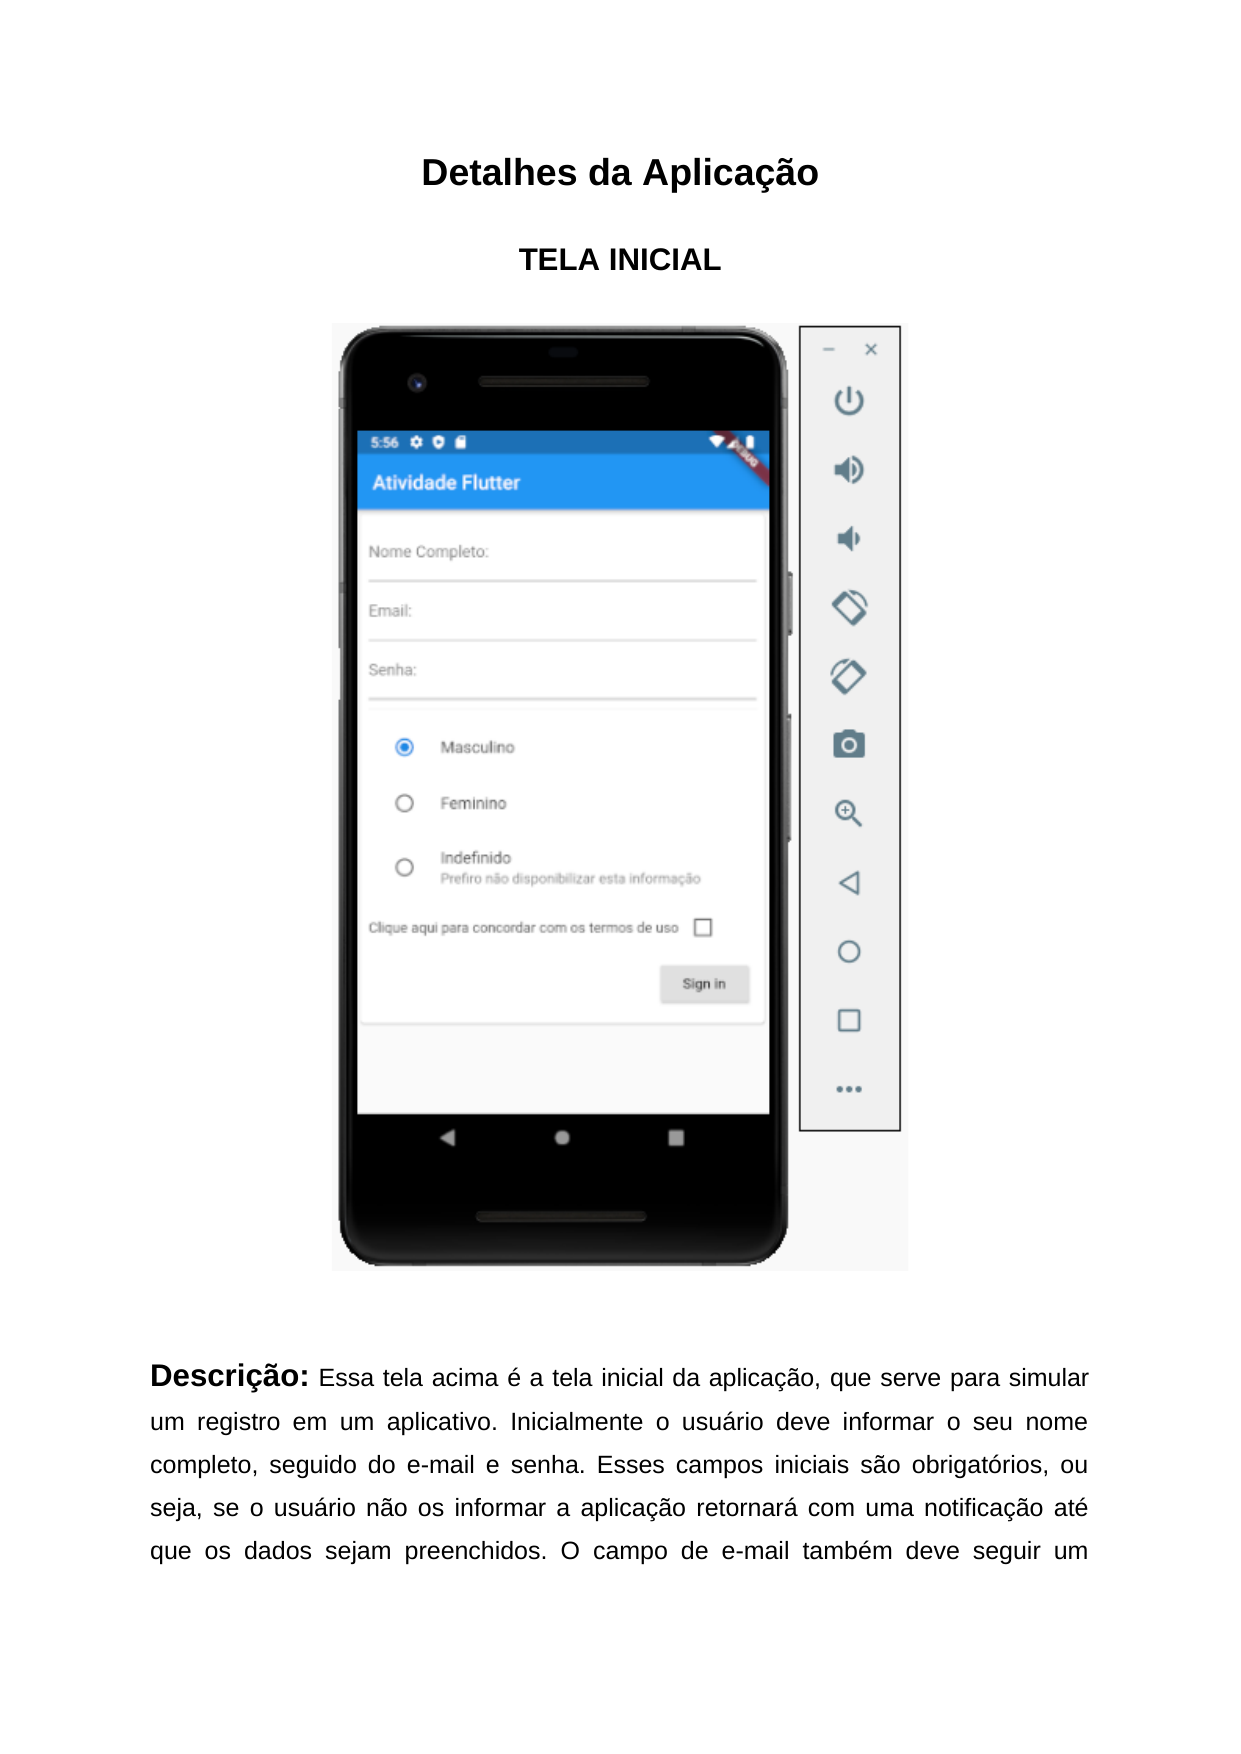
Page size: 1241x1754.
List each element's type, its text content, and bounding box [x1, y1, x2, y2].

text TELA INICIAL [150, 241, 1090, 277]
picture [331, 323, 909, 1271]
text Detalhes da Aplicação [150, 150, 1090, 193]
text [150, 1357, 1090, 1565]
